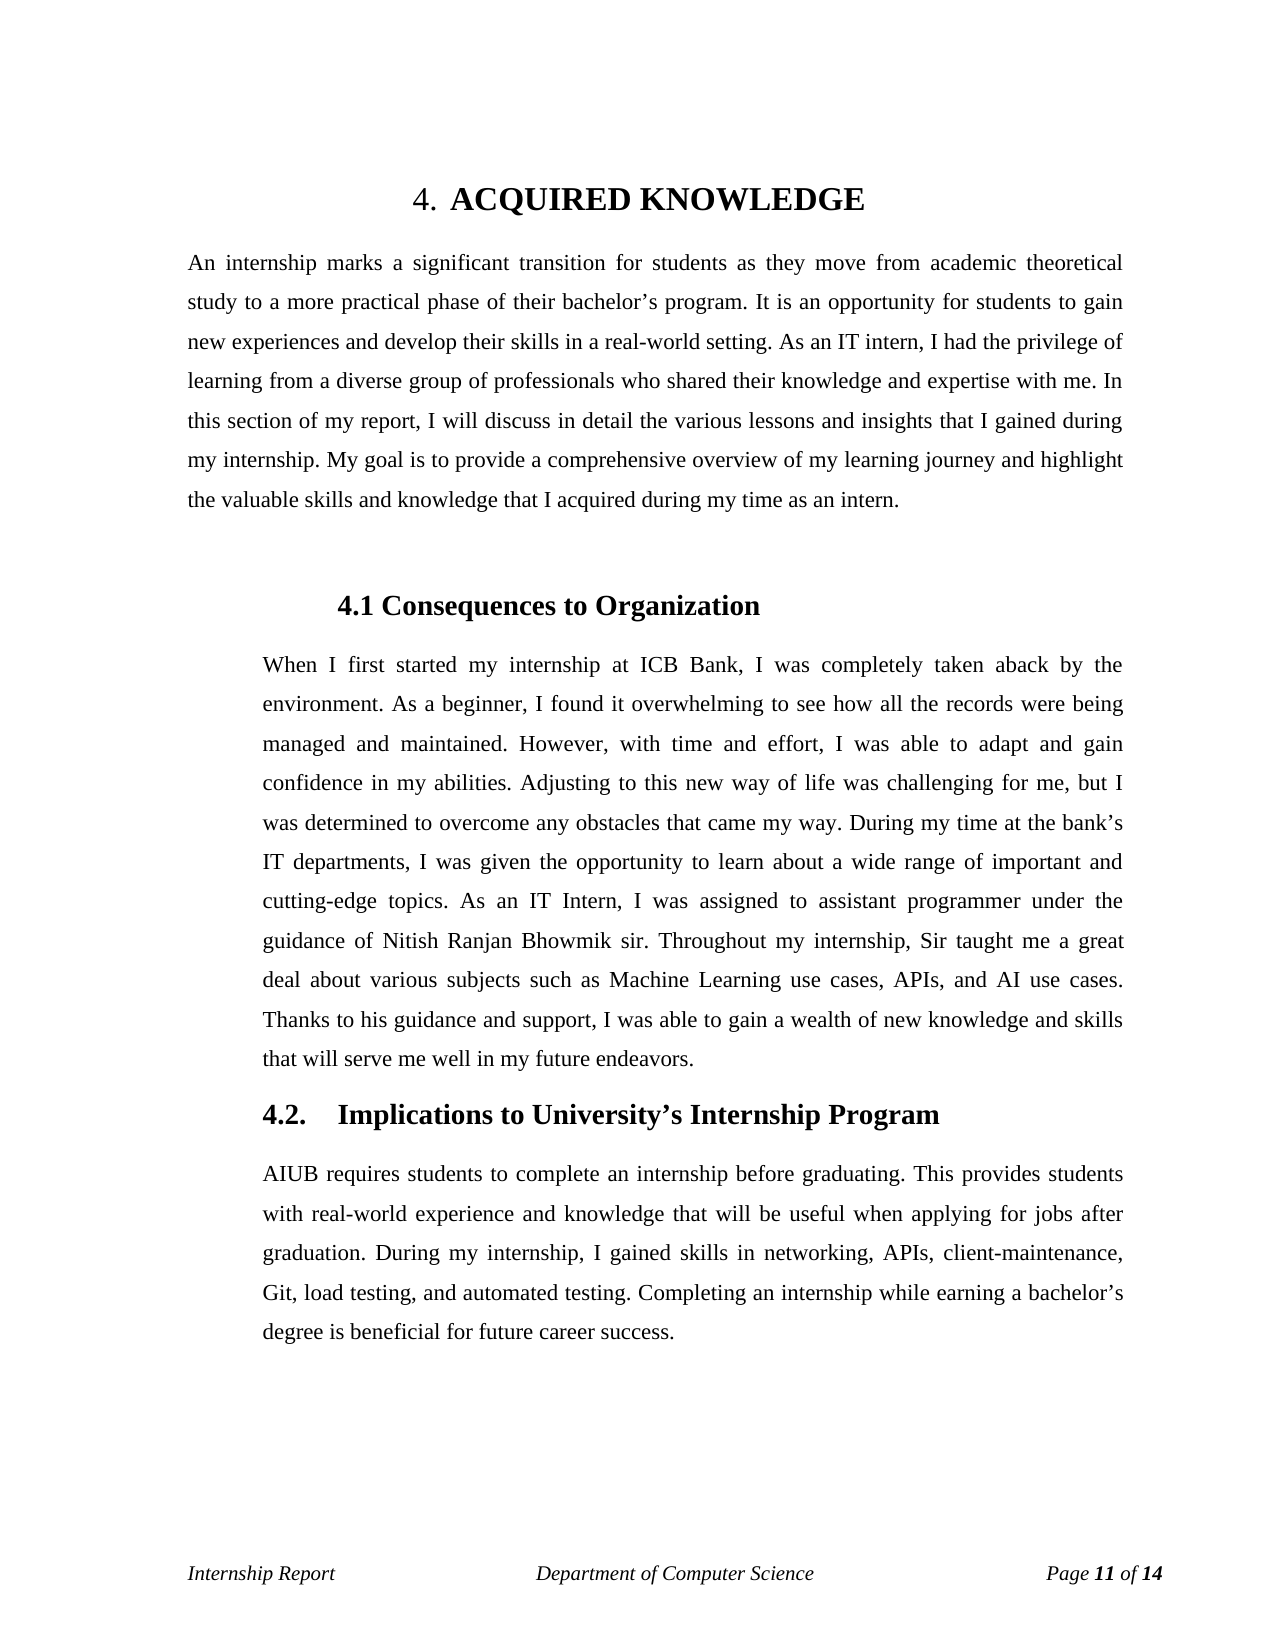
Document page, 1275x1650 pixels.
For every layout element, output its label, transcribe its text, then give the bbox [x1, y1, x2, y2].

text When I first started my internship at ICB Bank, I was completely taken aback by the environment. As a beginner, I found it overwhelming to see how all the records were being managed and maintained. However, with time and effort, I was able to adapt and gain confidence in my abilities. Adjusting to this new way of life was challenging for me, but I was determined to overcome any obstacles that came my way. During my time at the bank’s IT departments, I was given the opportunity to learn about a wide range of important and cutting-edge topics. As an IT Intern, I was assigned to assistant programmer under the guidance of Nitish Ranjan Bhowmik sir. Throughout my internship, Sir taught me a great deal about various subjects such as Machine Learning use cases, APIs, and AI use cases. Thanks to his guidance and support, I was able to gain a wealth of new knowledge and skills that will serve me well in my future endeavors. [262, 651, 1125, 1072]
list ACQUIRED KNOWLEDGE [412, 179, 1125, 217]
text An internship marks a significant transition for students as they move from academic theoretical study to a more practical phase of their bachelor’s program. It is an opportunity for students to gain new experiences and develop their skills in a real-world setting. As an IT intern, I had the privilege of learning from a diverse group of professionals who shared their knowledge and expertise with me. In this section of my report, I will discuss in detail the various lessons and insights that I gained during my internship. My goal is to provide a comprehensive overview of my learning journey and highlight the valuable skills and knowledge that I acquired during my time as an intern. [187, 249, 1125, 512]
list Implications to University’s Internship Program [262, 1097, 1125, 1131]
list 4.1 Consequences to Organization [337, 588, 1125, 621]
text AIUB requires students to complete an internship before graduating. This provides students with real-world experience and knowledge that will be useful when applying for jobs after graduation. During my internship, I gained skills in networking, APIs, client-maintenance, Git, load testing, and automated testing. Completing an internship while earning a bachelor’s degree is beneficial for future career success. [262, 1160, 1125, 1344]
